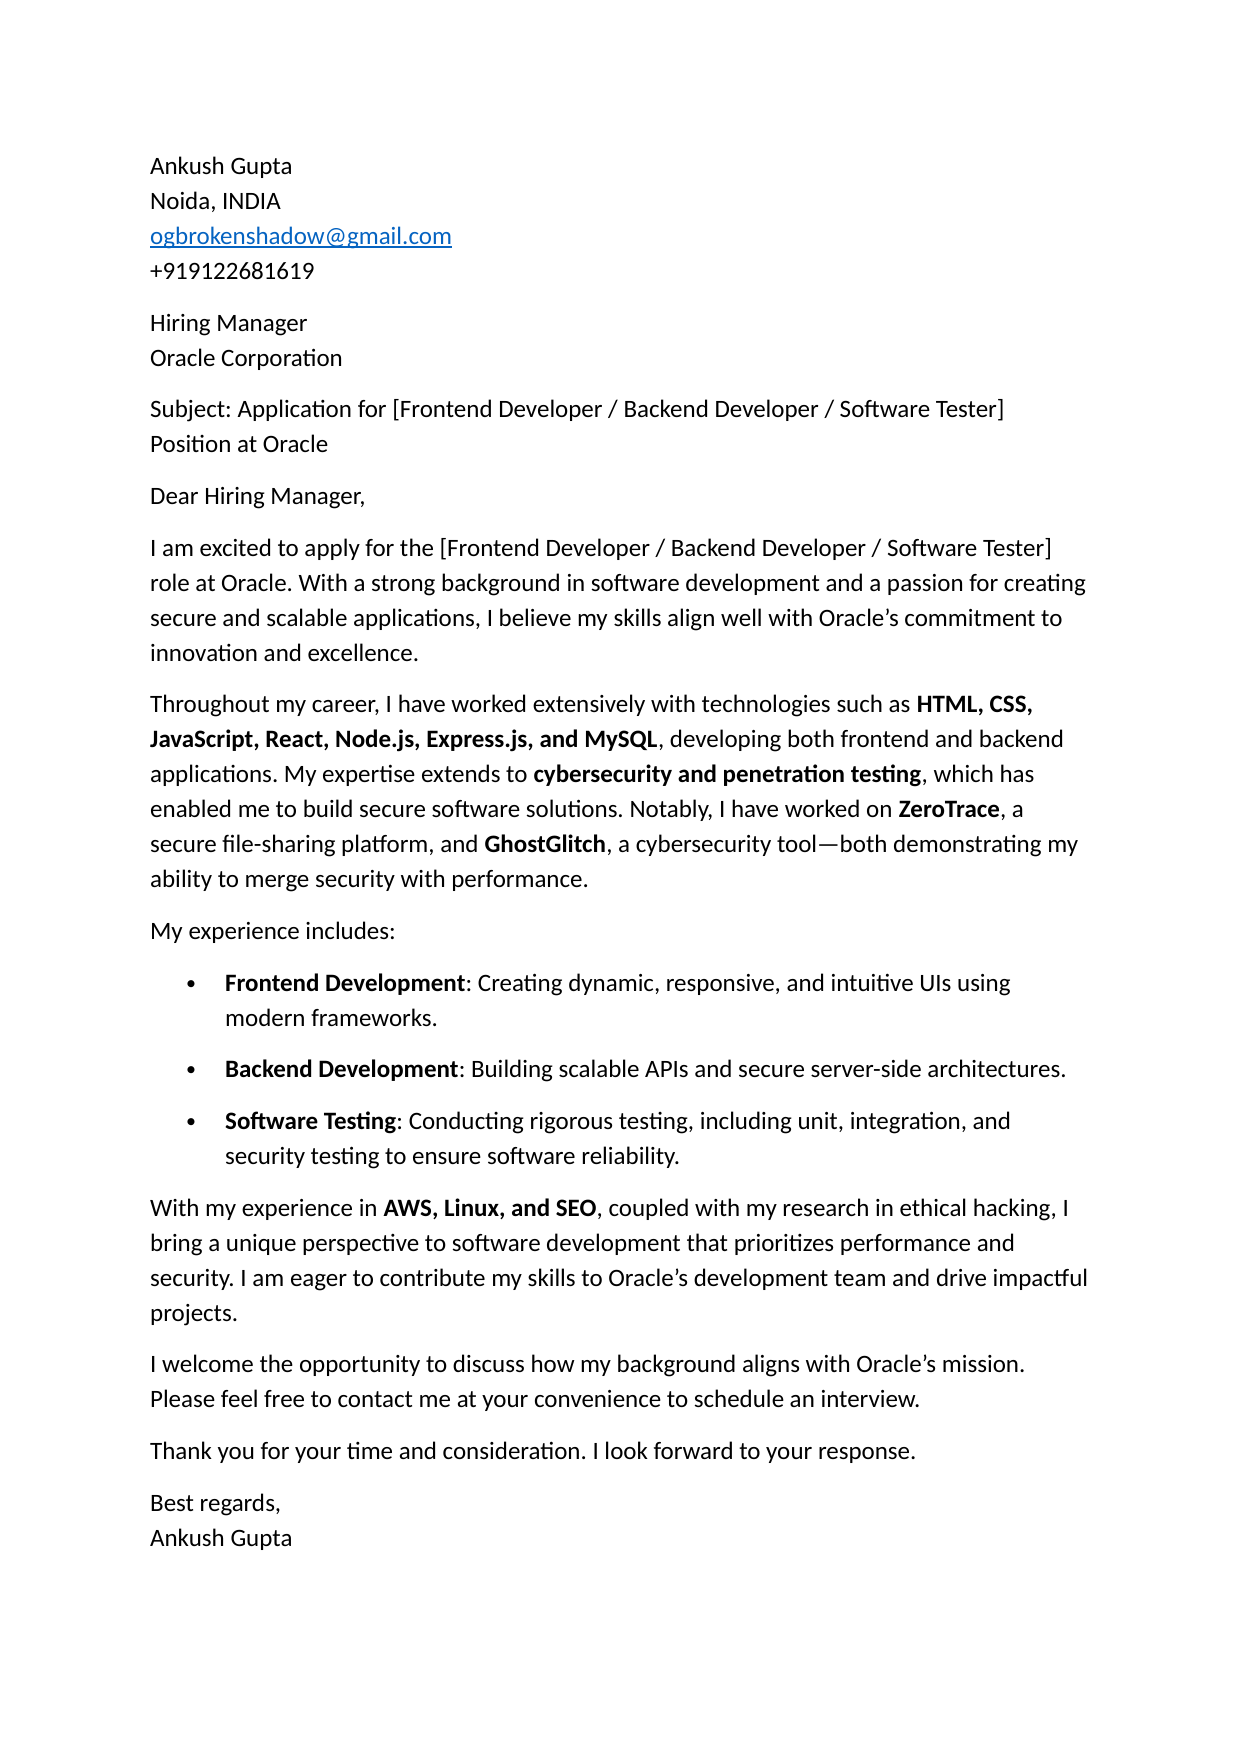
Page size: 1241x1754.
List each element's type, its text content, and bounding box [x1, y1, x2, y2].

text My experience includes: [150, 915, 1090, 946]
list Backend Development: Building scalable APIs and secure server-side architectures. [187, 1053, 1090, 1084]
text I welcome the opportunity to discuss how my background aligns with Oracle’s mission. Please feel free to contact me at your convenience to schedule an interview. [150, 1348, 1090, 1414]
text I am excited to apply for the [Frontend Developer / Backend Developer / Software Tester] role at Oracle. With a strong background in software development and a passion for creating secure and scalable applications, I believe my skills align well with Oracle’s commitment to innovation and excellence. [150, 532, 1090, 667]
text Thank you for your time and consideration. I look forward to your response. [150, 1435, 1090, 1466]
list Frontend Development: Creating dynamic, responsive, and intuitive UIs using modern frameworks. [187, 967, 1090, 1032]
text With my experience in AWS, Linux, and SEO, coupled with my research in ethical hacking, I bring a unique perspective to software development that prioritizes performance and security. I am eager to contribute my skills to Oracle’s development team and drive impactful projects. [150, 1192, 1090, 1327]
text Ankush Gupta Noida, INDIA ogbrokenshadow@gmail.com +919122681619 [150, 150, 1090, 286]
text Dear Hiring Manager, [150, 480, 1090, 511]
text Best regards, Ankush Gupta [150, 1487, 1090, 1552]
list Software Testing: Conducting rigorous testing, including unit, integration, and security testing to ensure software reliability. [187, 1105, 1090, 1171]
text Subject: Application for [Frontend Developer / Backend Developer / Software Tester] Position at Oracle [150, 393, 1090, 459]
text Hiring Manager Oracle Corporation [150, 307, 1090, 372]
text Throughout my career, I have worked extensively with technologies such as HTML, CSS, JavaScript, React, Node.js, Express.js, and MySQL, developing both frontend and backend applications. My expertise extends to cybersecurity and penetration testing, which has enabled me to build secure software solutions. Notably, I have worked on ZeroTrace, a secure file-sharing platform, and GhostGlitch, a cybersecurity tool—both demonstrating my ability to merge security with performance. [150, 688, 1090, 894]
